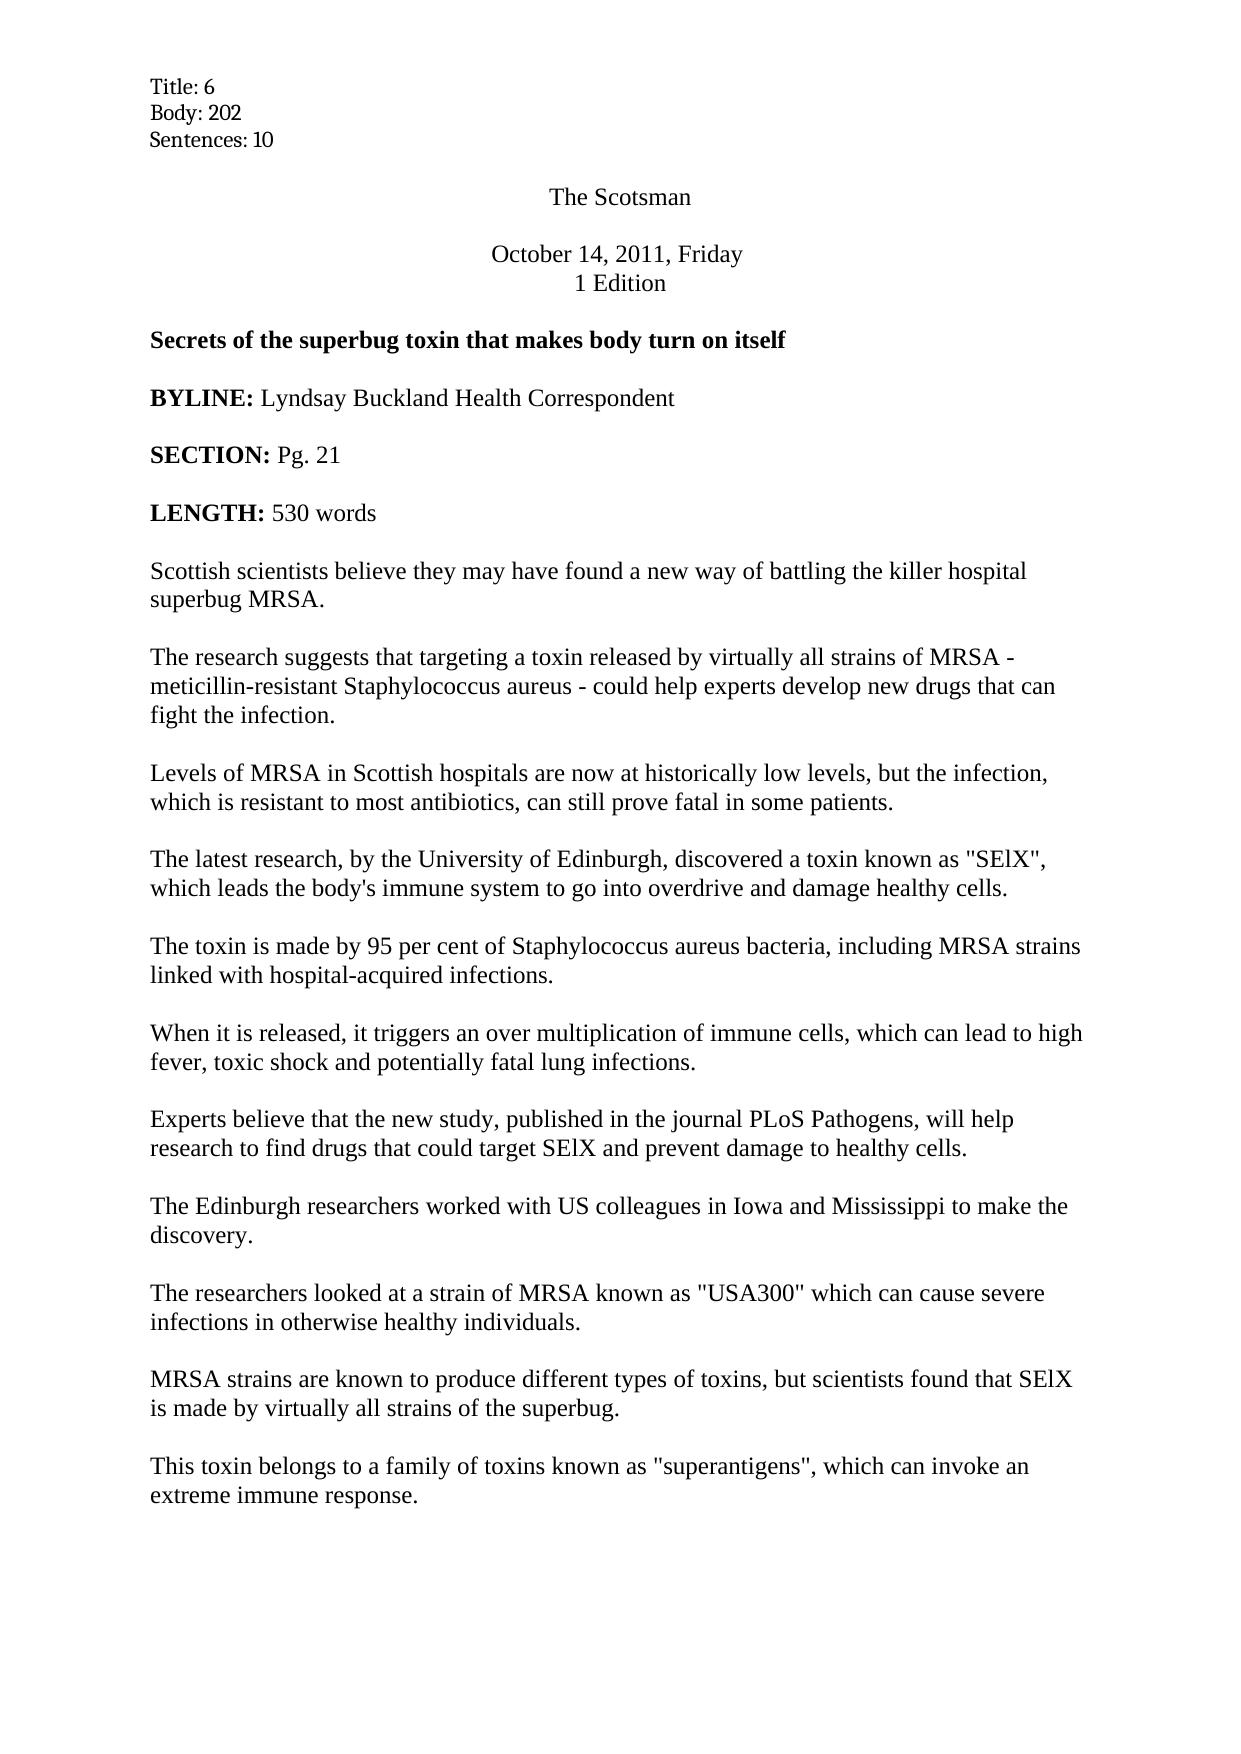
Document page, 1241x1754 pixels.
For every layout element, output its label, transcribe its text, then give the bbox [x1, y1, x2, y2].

text October 14, 2011, Friday 1 Edition [150, 210, 1090, 297]
text The latest research, by the University of Edinburgh, discovered a toxin known as "SElX", which leads the body's immune system to go into overdrive and damage healthy cells. [150, 844, 1090, 902]
text MRSA strains are known to produce different types of toxins, but scientists found that SElX is made by virtually all strains of the superbug. [150, 1364, 1090, 1422]
text The researchers looked at a strain of MRSA known as "USA300" which can cause severe infections in otherwise healthy individuals. [150, 1278, 1090, 1335]
text When it is released, it triggers an over multiplication of immune cells, which can lead to high fever, toxic shock and potentially fatal lung infections. [150, 1018, 1090, 1075]
text Scottish scientists believe they may have found a new way of battling the killer hospital superbug MRSA. [150, 556, 1090, 613]
text Experts believe that the new study, published in the journal PLoS Pathogens, will help research to find drugs that could target SElX and prevent damage to healthy cells. [150, 1104, 1090, 1162]
text Secrets of the superbug toxin that makes body turn on itself BYLINE: Lyndsay Buckland Health Correspondent SECTION: Pg. 21 LENGTH: 530 words [150, 297, 1090, 527]
text The Scotsman [150, 153, 1090, 210]
text This toxin belongs to a family of toxins known as "superantigens", which can invoke an extreme immune response. [150, 1451, 1090, 1509]
text Levels of MRSA in Scottish hospitals are now at historically low levels, but the infection, which is resistant to most antibiotics, can still prove fatal in some patients. [150, 758, 1090, 815]
text The Edinburgh researchers worked with US colleagues in Iowa and Mississippi to make the discovery. [150, 1191, 1090, 1249]
text The toxin is made by 95 per cent of Staphylococcus aureus bacteria, including MRSA strains linked with hospital-acquired infections. [150, 931, 1090, 989]
text The research suggests that targeting a toxin released by virtually all strains of MRSA - meticillin-resistant Staphylococcus aureus - could help experts develop new drugs that can fight the infection. [150, 642, 1090, 729]
